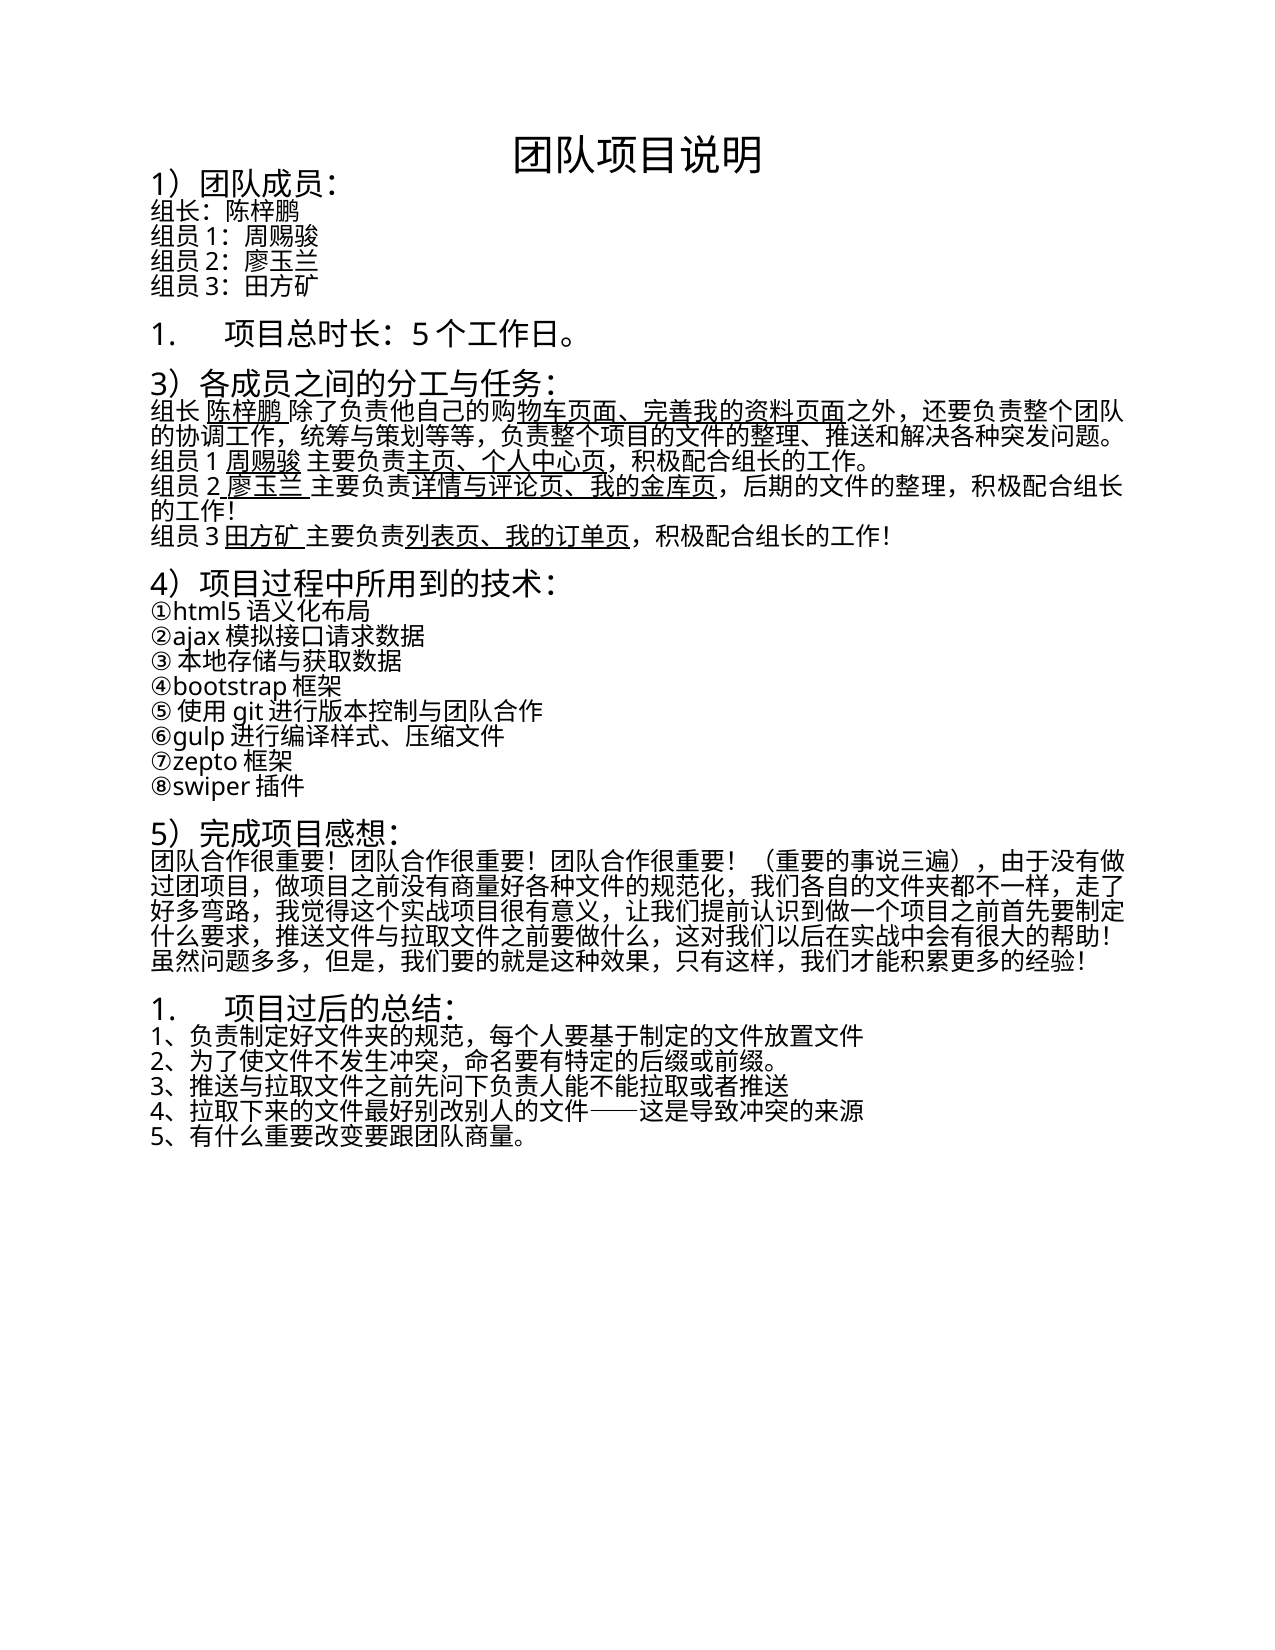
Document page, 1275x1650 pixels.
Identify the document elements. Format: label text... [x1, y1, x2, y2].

text ①html5语义化布局 [150, 600, 1125, 625]
text 组员3：田方矿 [150, 275, 1125, 300]
text 1）团队成员： [150, 175, 1125, 200]
text 3、推送与拉取文件之前先问下负责人能不能拉取或者推送 [150, 1075, 1125, 1100]
text 组员1 周赐骏 主要负责主页、个人中心页，积极配合组长的工作。 [544, 450, 1125, 475]
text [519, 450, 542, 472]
text ④bootstrap框架 [150, 675, 1125, 700]
text 团队项目说明 [150, 150, 1125, 175]
text ⑤使用git进行版本控制与团队合作 [150, 700, 1125, 725]
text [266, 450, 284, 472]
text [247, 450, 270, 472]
text ②ajax模拟接口请求数据 [150, 625, 1125, 650]
text 组员2：廖玉兰 [150, 250, 1125, 275]
text ③本地存储与获取数据 [150, 650, 1125, 675]
text 组员3田方矿 主要负责列表页、我的订单页，积极配合组长的工作！ [150, 525, 1125, 550]
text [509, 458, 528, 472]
text 1、负责制定好文件夹的规范，每个人要基于制定的文件放置文件 [150, 1025, 1125, 1050]
text 组长：陈梓鹏 [150, 200, 1125, 225]
text ⑥gulp进行编译样式、压缩文件 [150, 725, 1125, 750]
text 4、拉取下来的文件最好别改别人的文件——这是导致冲突的来源 [150, 1100, 1125, 1125]
text 组员2 廖玉兰 主要负责详情与评论页、我的金库页，后期的文件的整理，积极配合组长的工作！ [150, 475, 1125, 525]
text 3）各成员之间的分工与任务： [150, 375, 1125, 400]
text 团队合作很重要！团队合作很重要！团队合作很重要！（重要的事说三遍），由于没有做过团项目，做项目之前没有商量好各种文件的规范化，我们各自的文件夹都不一样，走了好多弯路，我觉得这个实战项目很有意义，让我们提前认识到做一个项目之前首先要制定什么要求，推送文件与拉取文件之前要做什么，这对我们以后在实战中会有很大的帮助！虽然问题多多，但是，我们要的就是这种效果，只有这样，我们才能积累更多的经验！ [150, 850, 1125, 975]
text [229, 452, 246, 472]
text 组员1：周赐骏 [150, 225, 1125, 250]
text 组员1 周赐骏 主要负责主页、个人中心页，积极配合组长的工作。 [285, 450, 517, 475]
text 5）完成项目感想： [150, 825, 1125, 850]
text ⑦zepto框架 [150, 750, 1125, 775]
text 2、为了使文件不发生冲突，命名要有特定的后缀或前缀。 [150, 1050, 1125, 1075]
text ⑧swiper插件 [150, 775, 1125, 800]
text 5、有什么重要改变要跟团队商量。 [150, 1125, 1125, 1150]
list 项目总时长：5个工作日。 [150, 325, 1125, 350]
list 项目过后的总结： [150, 1000, 1125, 1025]
text 4）项目过程中所用到的技术： [150, 575, 1125, 600]
text 组长 陈梓鹏 除了负责他自己的购物车页面、完善我的资料页面之外，还要负责整个团队的协调工作，统筹与策划等等，负责整个项目的文件的整理、推送和解决各种突发问题。 [150, 400, 1125, 450]
